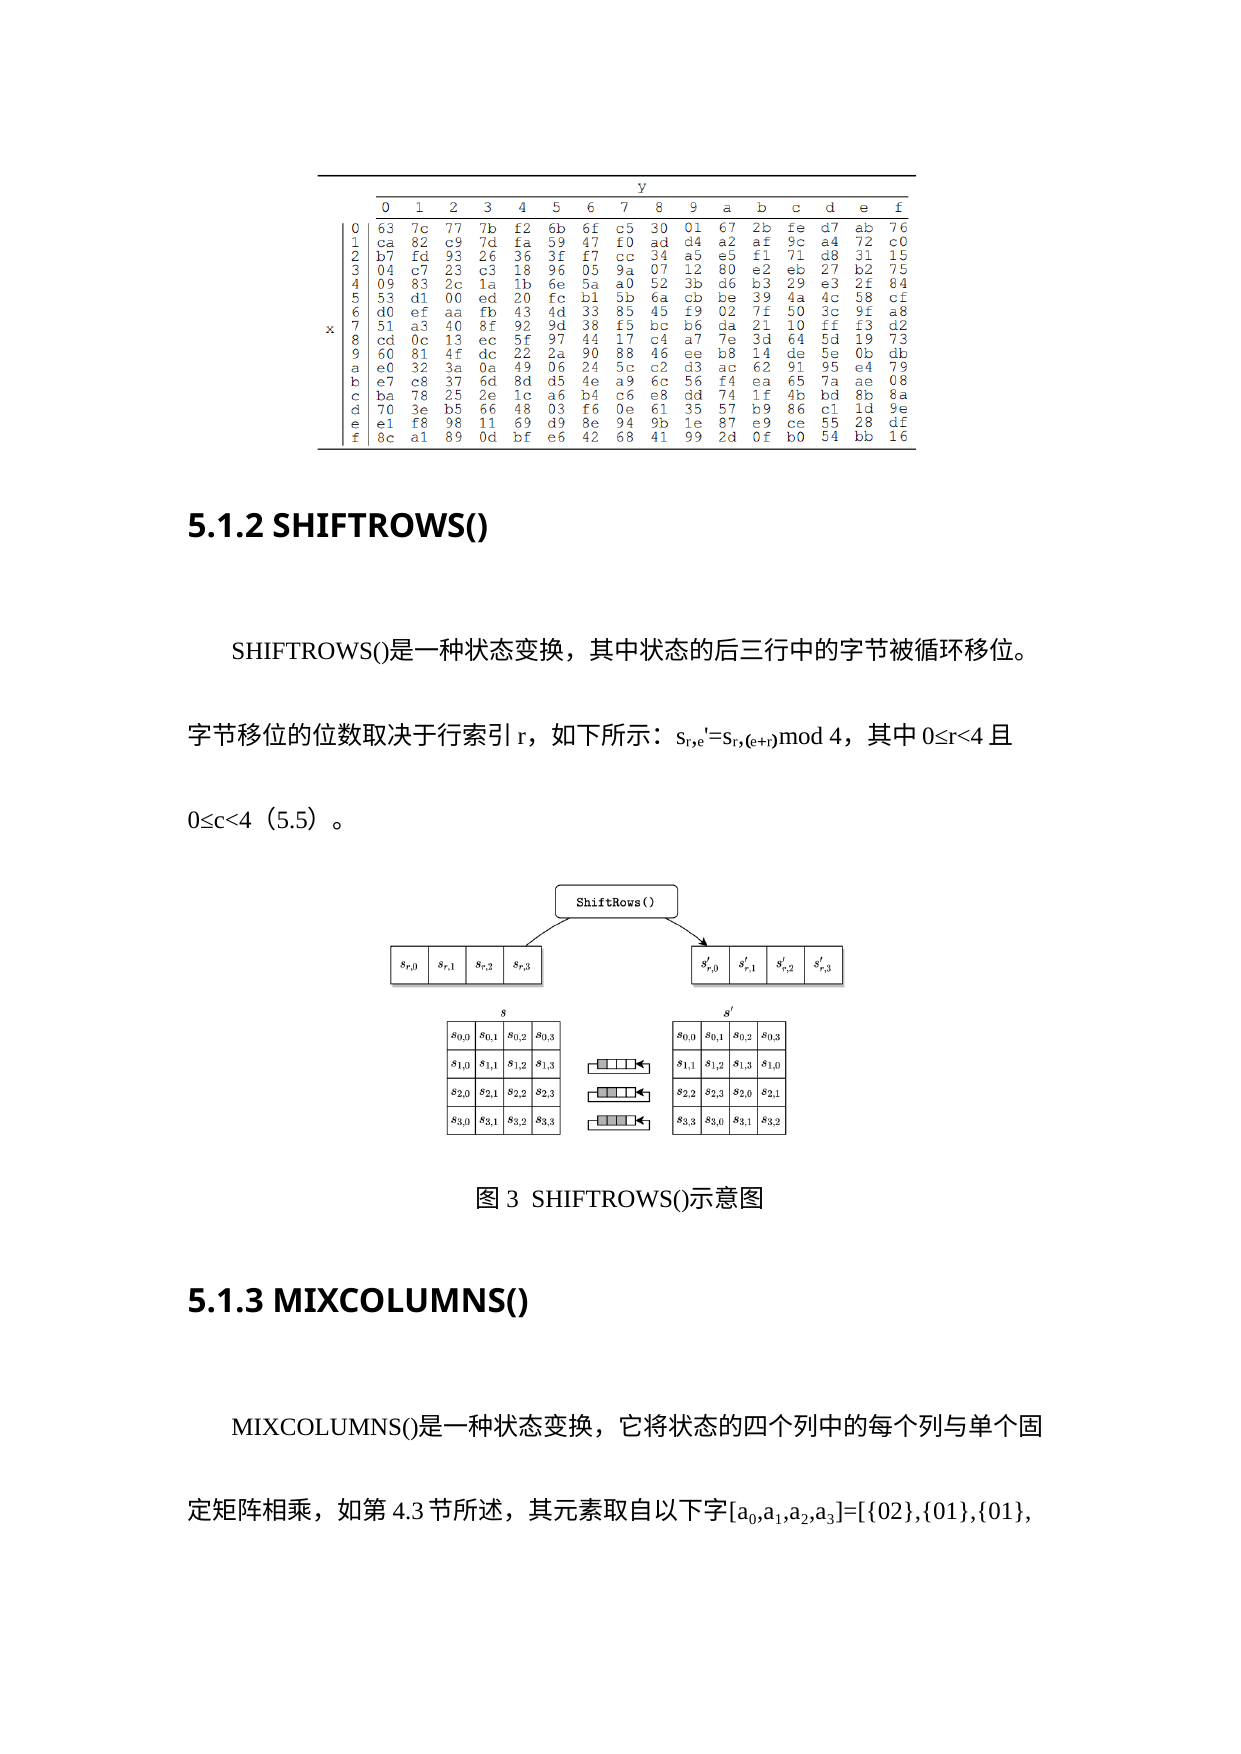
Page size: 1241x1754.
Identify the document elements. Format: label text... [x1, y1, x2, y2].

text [187, 1392, 1053, 1541]
text 图 3 SHIFTROWS()示意图 [187, 1164, 1053, 1229]
subtitle 5.1.2 SHIFTROWS() [187, 492, 1053, 557]
picture [353, 861, 887, 1144]
subtitle 5.1.3 MIXCOLUMNS() [187, 1267, 1053, 1332]
text SHIFTROWS()是一种状态变换，其中状态的后三行中的字节被循环移位。字节移位的位数取决于行索引r，如下所示：sᵣ,ₑ'=sᵣ,₍ₑ₊ᵣ₎mod 4，其中0≤r<4且0≤c<4（5.5）。 [187, 616, 1053, 850]
picture [311, 162, 929, 455]
